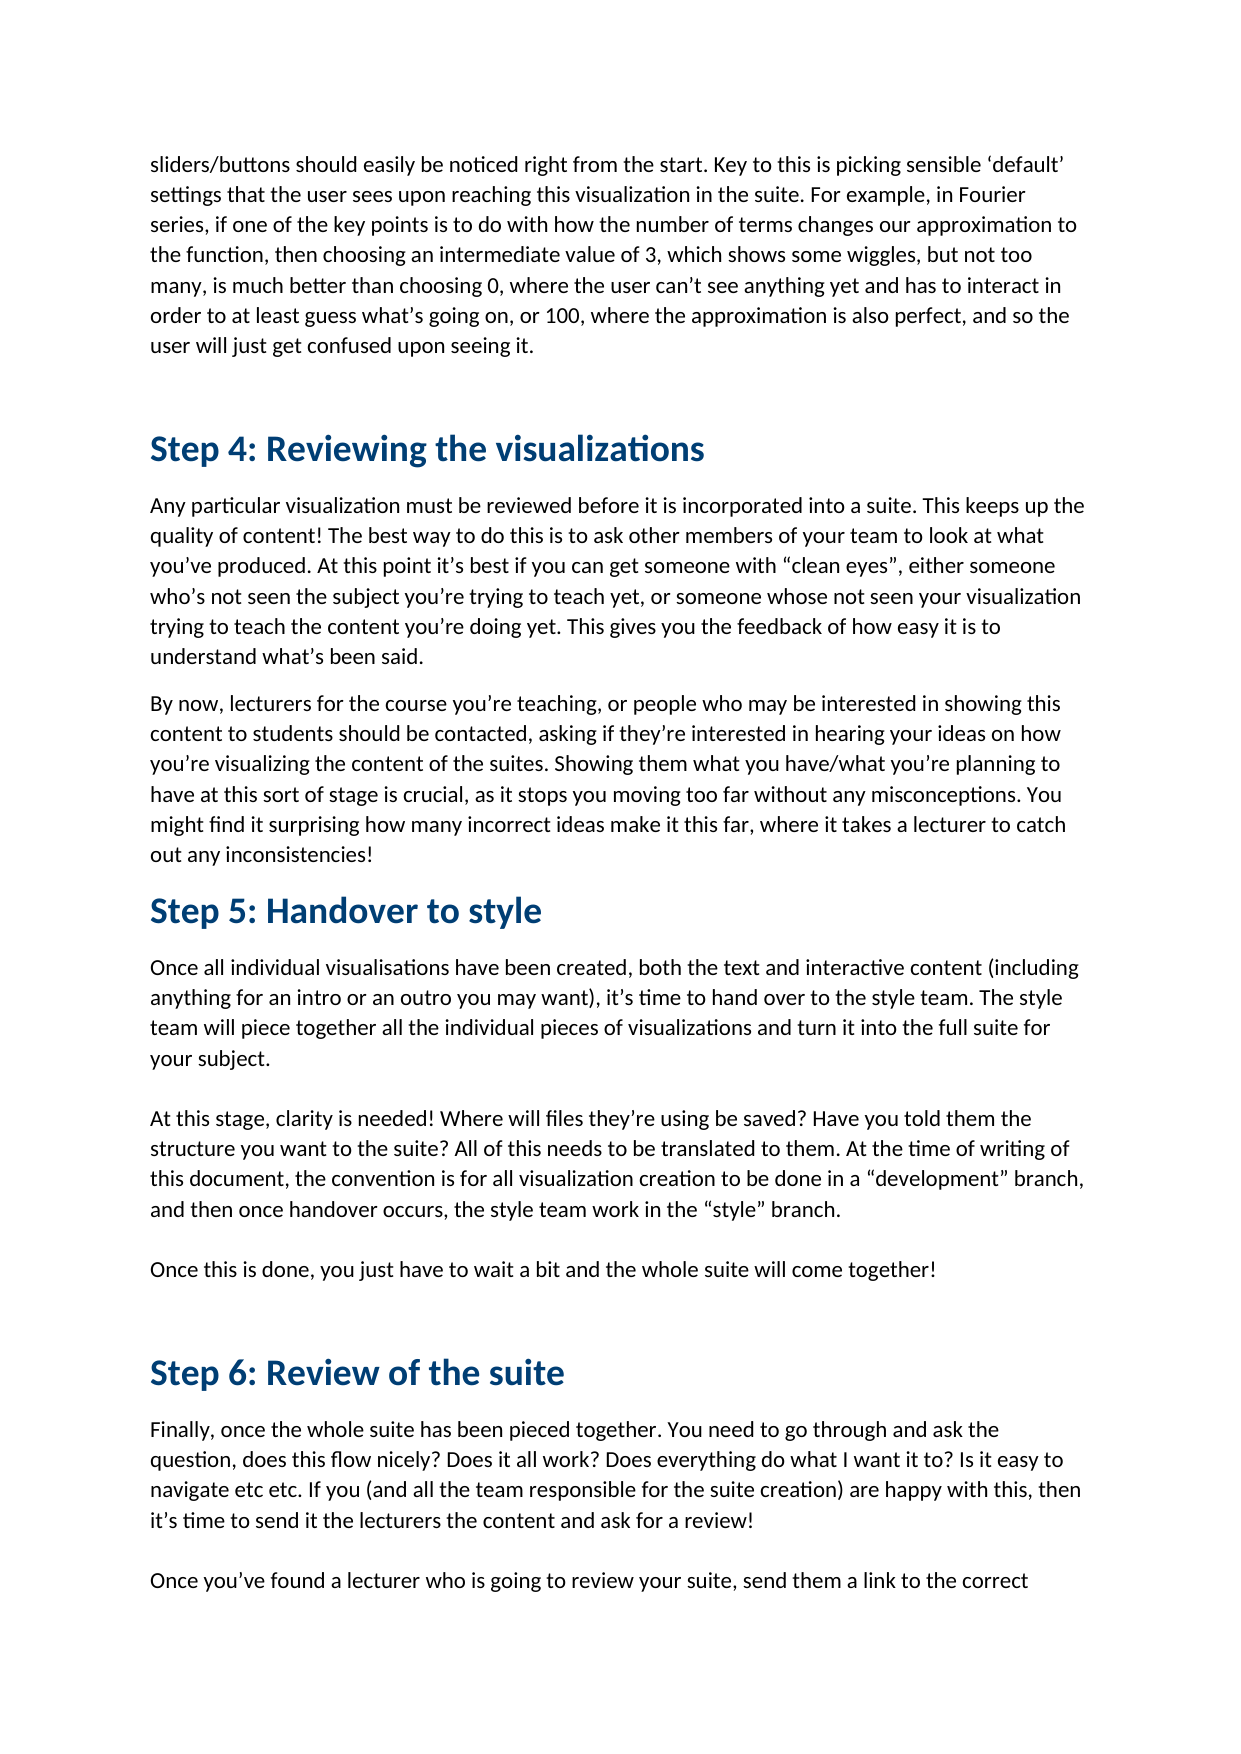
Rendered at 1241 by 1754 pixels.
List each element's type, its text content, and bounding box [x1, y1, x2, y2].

text Any particular visualization must be reviewed before it is incorporated into a suite. This keeps up the quality of content! The best way to do this is to ask other members of your team to look at what you’ve produced. At this point it’s best if you can get someone with “clean eyes”, either someone who’s not seen the subject you’re trying to teach yet, or someone whose not seen your visualization trying to teach the content you’re doing yet. This gives you the feedback of how easy it is to understand what’s been said. [150, 491, 1090, 670]
text Step 6: Review of the suite [150, 1349, 1090, 1395]
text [150, 1415, 1090, 1594]
text By now, lecturers for the course you’re teaching, or people who may be interested in showing this content to students should be contacted, asking if they’re interested in hearing your ideas on how you’re visualizing the content of the suites. Showing them what you have/what you’re planning to have at this sort of stage is crucial, as it stops you moving too far without any misconceptions. You might find it surprising how many incorrect ideas make it this far, where it takes a lecturer to catch out any inconsistencies! [150, 689, 1090, 868]
text Step 5: Handover to style [150, 887, 1090, 933]
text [150, 150, 1090, 359]
text Step 4: Reviewing the visualizations [150, 425, 1090, 471]
text Once all individual visualisations have been created, both the text and interactive content (including anything for an intro or an outro you may want), it’s time to hand over to the style team. The style team will piece together all the individual pieces of visualizations and turn it into the full suite for your subject. At this stage, clarity is needed! Where will files they’re using be saved? Have you told them the structure you want to the suite? All of this needs to be translated to them. At the time of writing of this document, the convention is for all visualization creation to be done in a “development” branch, and then once handover occurs, the style team work in the “style” branch. Once this is done, you just have to wait a bit and the whole suite will come together! [150, 953, 1090, 1283]
